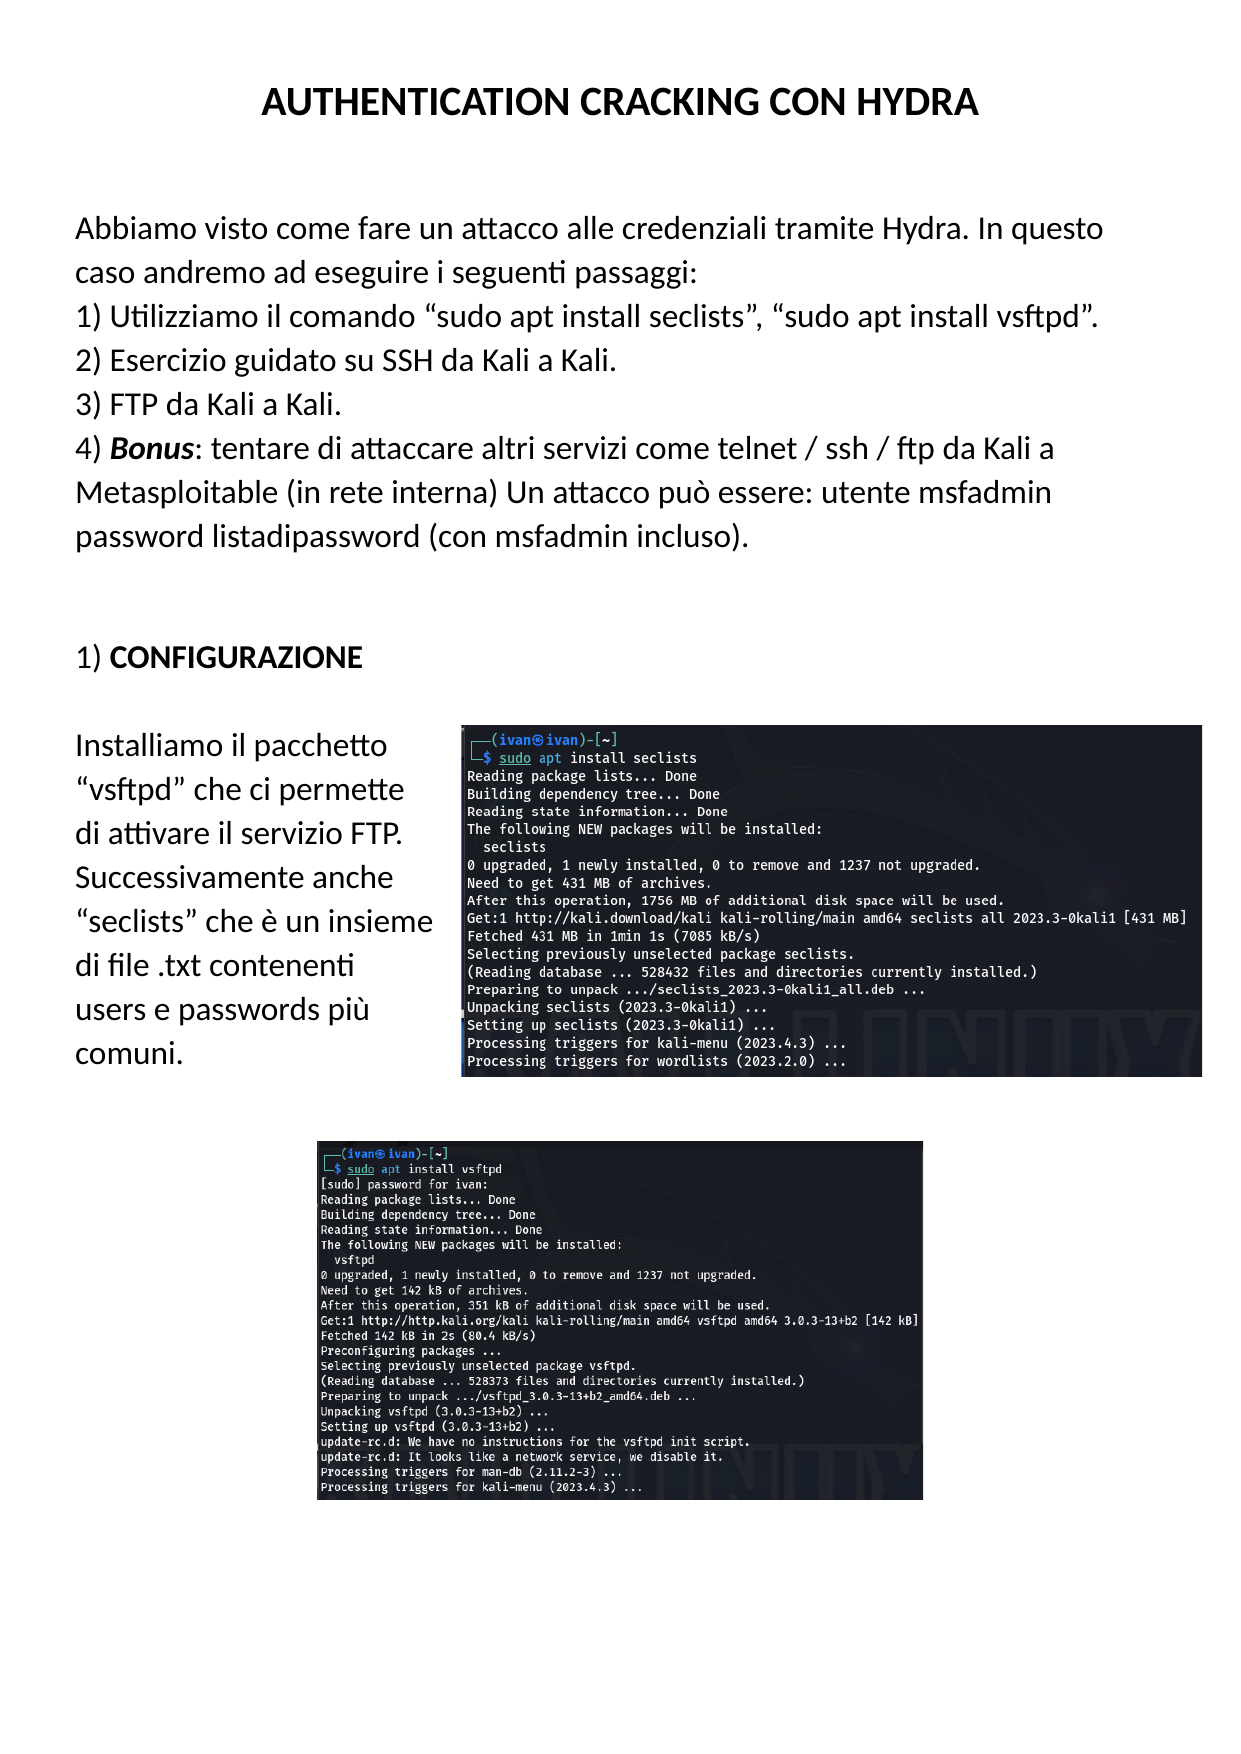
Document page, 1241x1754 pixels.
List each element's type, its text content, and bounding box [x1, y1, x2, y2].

text Abbiamo visto come fare un attacco alle credenziali tramite Hydra. In questo caso andremo ad eseguire i seguenti passaggi: 1) Utilizziamo il comando “sudo apt install seclists”, “sudo apt install vsftpd”. 2) Esercizio guidato su SSH da Kali a Kali. 3) FTP da Kali a Kali. 4) Bonus: tentare di attaccare altri servizi come telnet / ssh / ftp da Kali a Metasploitable (in rete interna) Un attacco può essere: utente msfadmin password listadipassword (con msfadmin incluso). [75, 207, 1165, 556]
picture [461, 725, 1203, 1077]
text AUTHENTICATION CRACKING CON HYDRA [75, 75, 1165, 126]
picture [317, 1141, 924, 1500]
